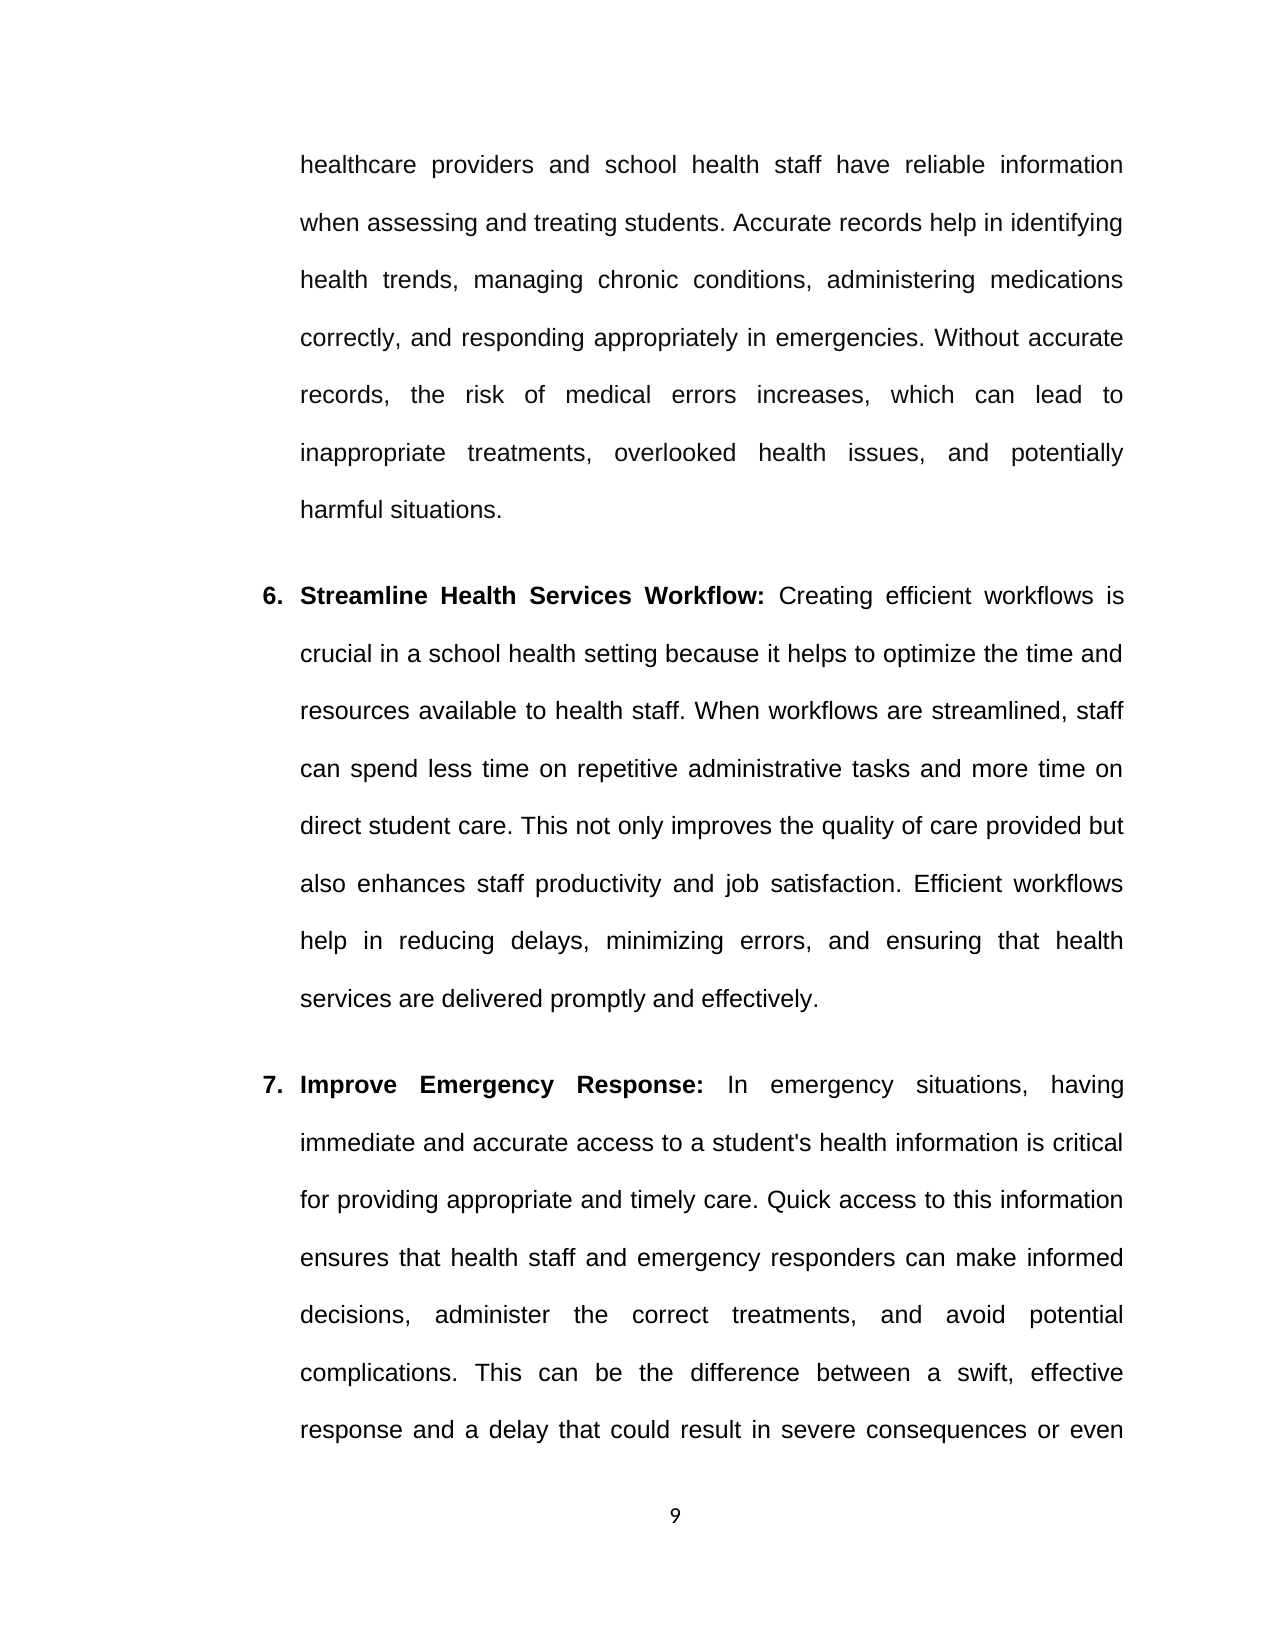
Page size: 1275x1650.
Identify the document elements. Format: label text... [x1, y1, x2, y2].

list Streamline Health Services Workflow: Creating efficient workflows is crucial in a school health setting because it helps to optimize the time and resources available to health staff. When workflows are streamlined, staff can spend less time on repetitive administrative tasks and more time on direct student care. This not only improves the quality of care provided but also enhances staff productivity and job satisfaction. Efficient workflows help in reducing delays, minimizing errors, and ensuring that health services are delivered promptly and effectively. [262, 581, 1125, 1012]
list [262, 150, 1125, 524]
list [262, 1070, 1125, 1444]
